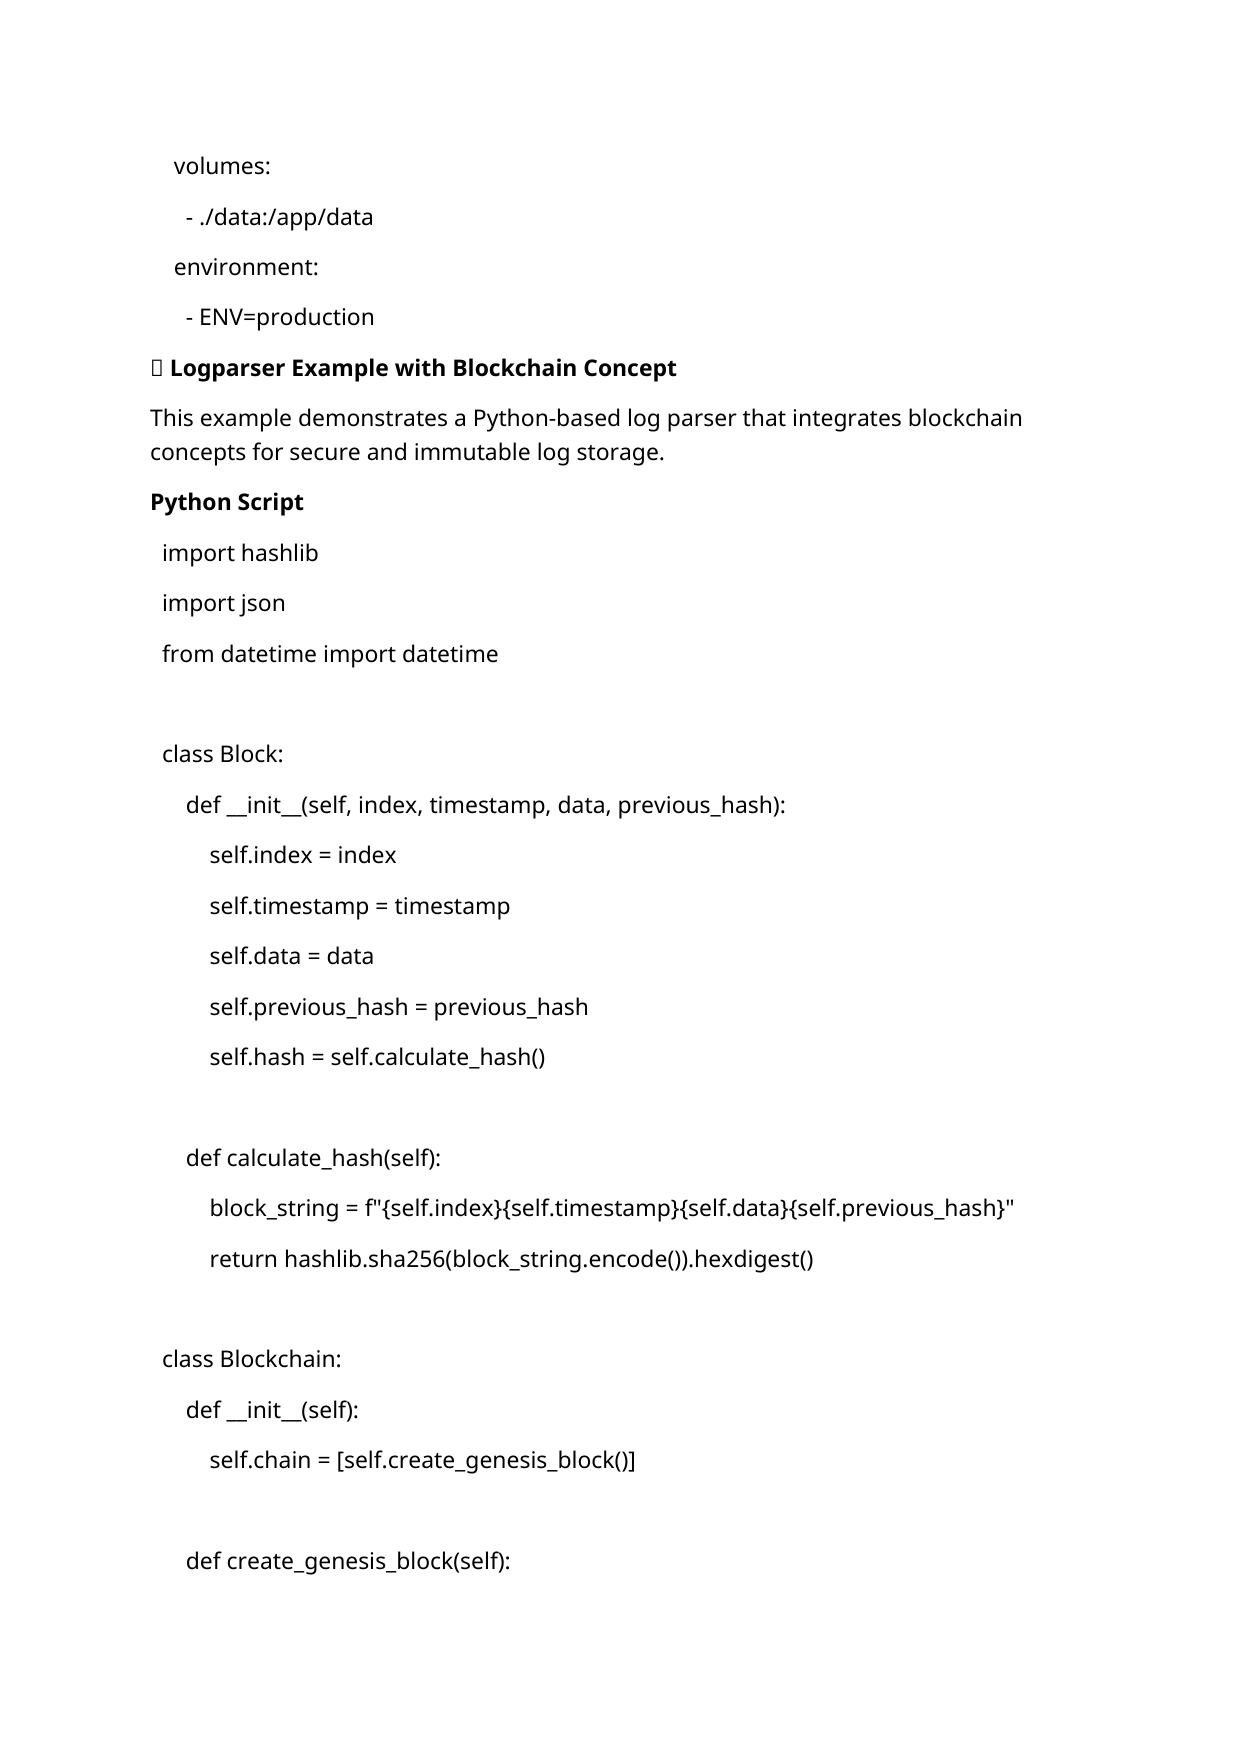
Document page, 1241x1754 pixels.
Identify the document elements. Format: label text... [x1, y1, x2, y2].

text def __init__(self): [150, 1394, 1090, 1425]
text environment: [150, 251, 1090, 282]
text Python Script [150, 486, 1090, 517]
text self.hash = self.calculate_hash() [150, 1041, 1090, 1072]
text import json [150, 587, 1090, 618]
text self.data = data [150, 940, 1090, 971]
text class Block: [150, 738, 1090, 769]
text self.timestamp = timestamp [150, 889, 1090, 921]
text - ENV=production [150, 301, 1090, 332]
text from datetime import datetime [150, 637, 1090, 669]
text self.index = index [150, 839, 1090, 870]
text def __init__(self, index, timestamp, data, previous_hash): [150, 789, 1090, 820]
text self.previous_hash = previous_hash [150, 990, 1090, 1022]
text 🧩 Logparser Example with Blockchain Concept [150, 352, 1090, 383]
text return hashlib.sha256(block_string.encode()).hexdigest() [150, 1242, 1090, 1274]
text volumes: [150, 150, 1090, 181]
text self.chain = [self.create_genesis_block()] [150, 1444, 1090, 1475]
text def calculate_hash(self): [150, 1142, 1090, 1173]
text class Blockchain: [150, 1343, 1090, 1374]
text def create_genesis_block(self): [150, 1545, 1090, 1576]
text import hashlib [150, 537, 1090, 568]
text block_string = f"{self.index}{self.timestamp}{self.data}{self.previous_hash}" [150, 1192, 1090, 1223]
text This example demonstrates a Python-based log parser that integrates blockchain concepts for secure and immutable log storage. [150, 402, 1090, 467]
text - ./data:/app/data [150, 200, 1090, 232]
